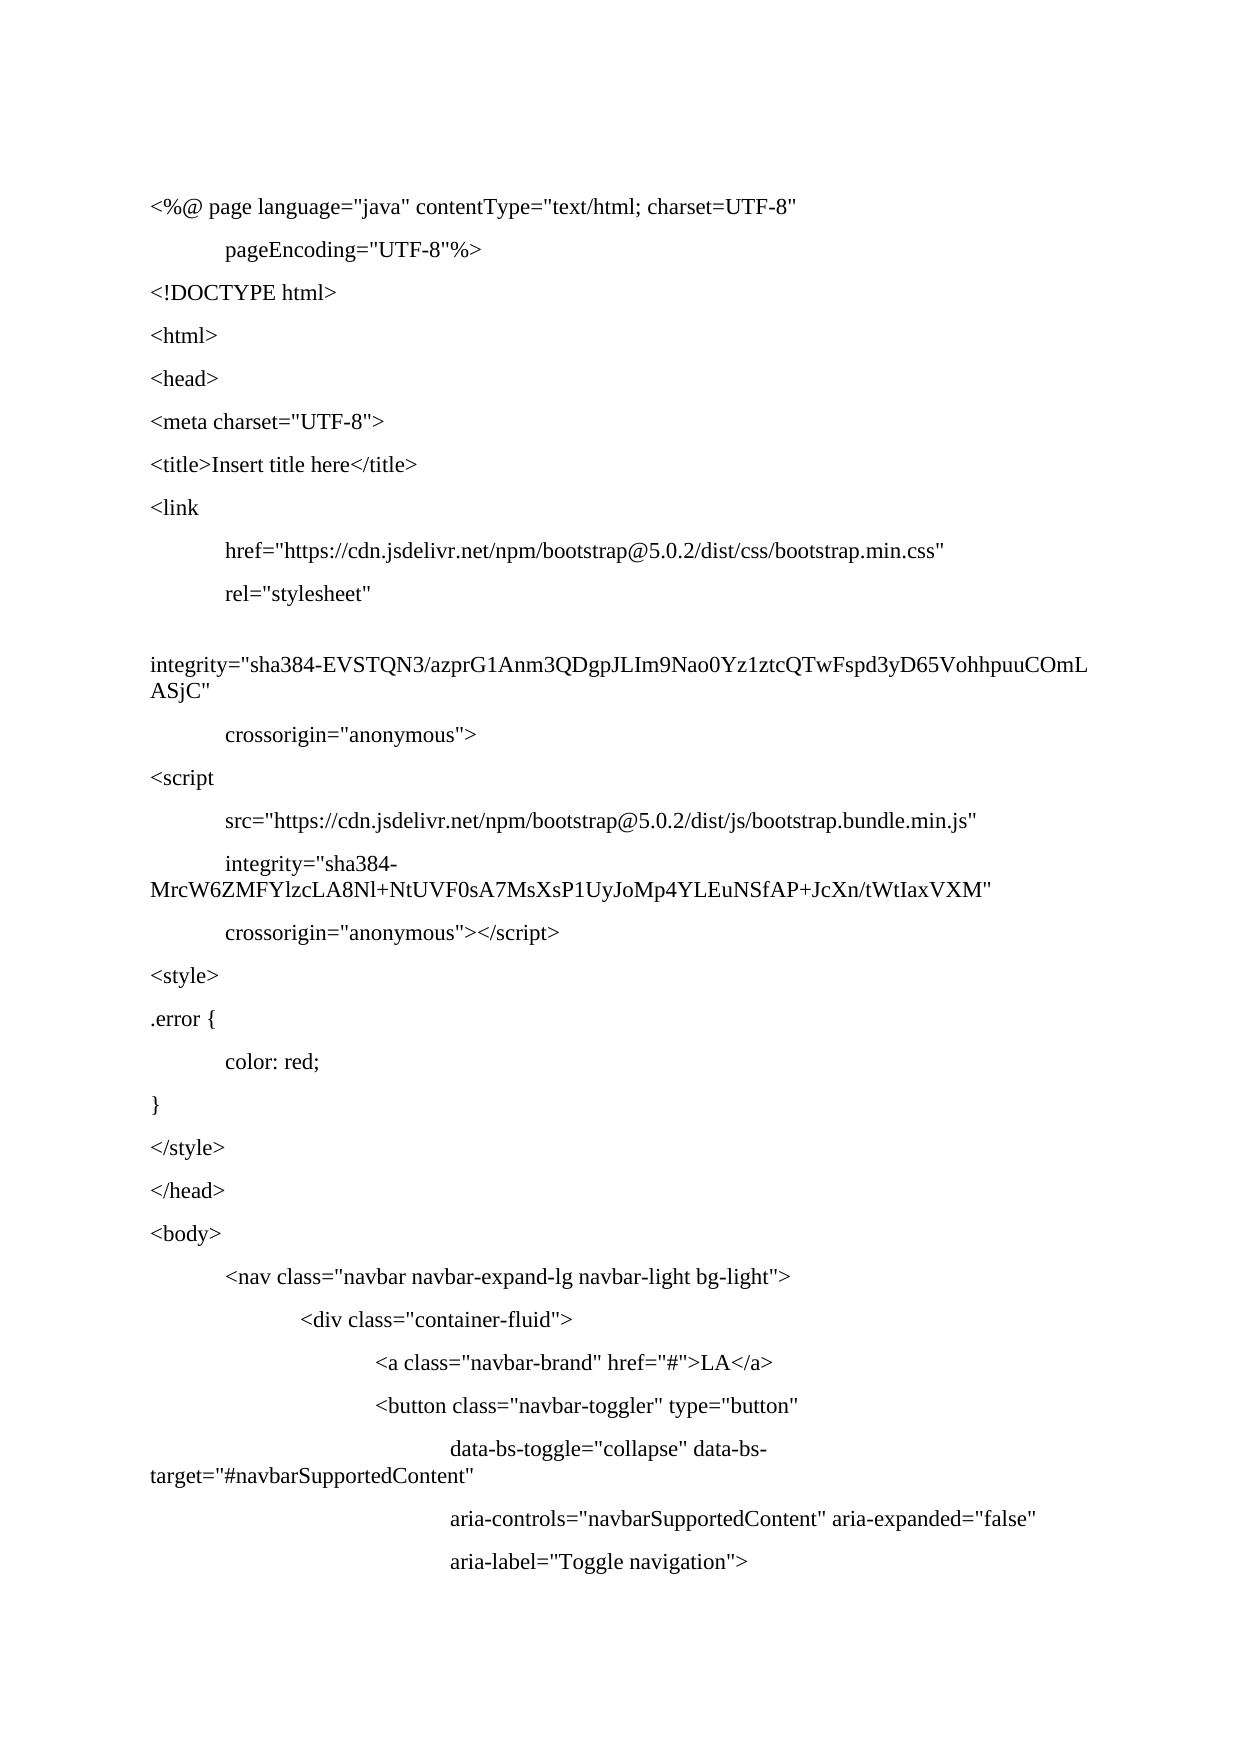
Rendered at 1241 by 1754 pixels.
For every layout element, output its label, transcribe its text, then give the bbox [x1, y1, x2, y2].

text <style> [150, 962, 1090, 988]
text pageEncoding="UTF-8"%> [150, 236, 1090, 262]
text <script [150, 764, 1090, 790]
text <!DOCTYPE html> [150, 279, 1090, 305]
text <body> [150, 1220, 1090, 1247]
text aria-label="Toggle navigation"> [150, 1548, 1090, 1574]
text href="https://cdn.jsdelivr.net/npm/bootstrap@5.0.2/dist/css/bootstrap.min.css" [150, 537, 1090, 563]
text integrity="sha384-EVSTQN3/azprG1Anm3QDgpJLIm9Nao0Yz1ztcQTwFspd3yD65VohhpuuCOmLASjC" [150, 623, 1090, 704]
text <nav class="navbar navbar-expand-lg navbar-light bg-light"> [150, 1263, 1090, 1289]
text crossorigin="anonymous"></script> [150, 919, 1090, 945]
text <button class="navbar-toggler" type="button" [150, 1392, 1090, 1419]
text data-bs-toggle="collapse" data-bs-target="#navbarSupportedContent" [150, 1435, 1090, 1488]
text aria-controls="navbarSupportedContent" aria-expanded="false" [150, 1505, 1090, 1531]
text <a class="navbar-brand" href="#">LA</a> [150, 1349, 1090, 1376]
text rel="stylesheet" [150, 580, 1090, 607]
text <meta charset="UTF-8"> [150, 408, 1090, 434]
text .error { [150, 1005, 1090, 1031]
text <%@ page language="java" contentType="text/html; charset=UTF-8" [150, 193, 1090, 219]
text <html> [150, 322, 1090, 348]
text <head> [150, 365, 1090, 391]
text crossorigin="anonymous"> [150, 721, 1090, 747]
text <title>Insert title here</title> [150, 451, 1090, 477]
text color: red; [150, 1048, 1090, 1074]
text <link [150, 494, 1090, 521]
text <div class="container-fluid"> [150, 1306, 1090, 1333]
text </head> [150, 1177, 1090, 1203]
text </style> [150, 1134, 1090, 1161]
text integrity="sha384-MrcW6ZMFYlzcLA8Nl+NtUVF0sA7MsXsP1UyJoMp4YLEuNSfAP+JcXn/tWtIaxVXM" [150, 850, 1090, 902]
text } [150, 1091, 1090, 1117]
text src="https://cdn.jsdelivr.net/npm/bootstrap@5.0.2/dist/js/bootstrap.bundle.min.js" [150, 807, 1090, 833]
